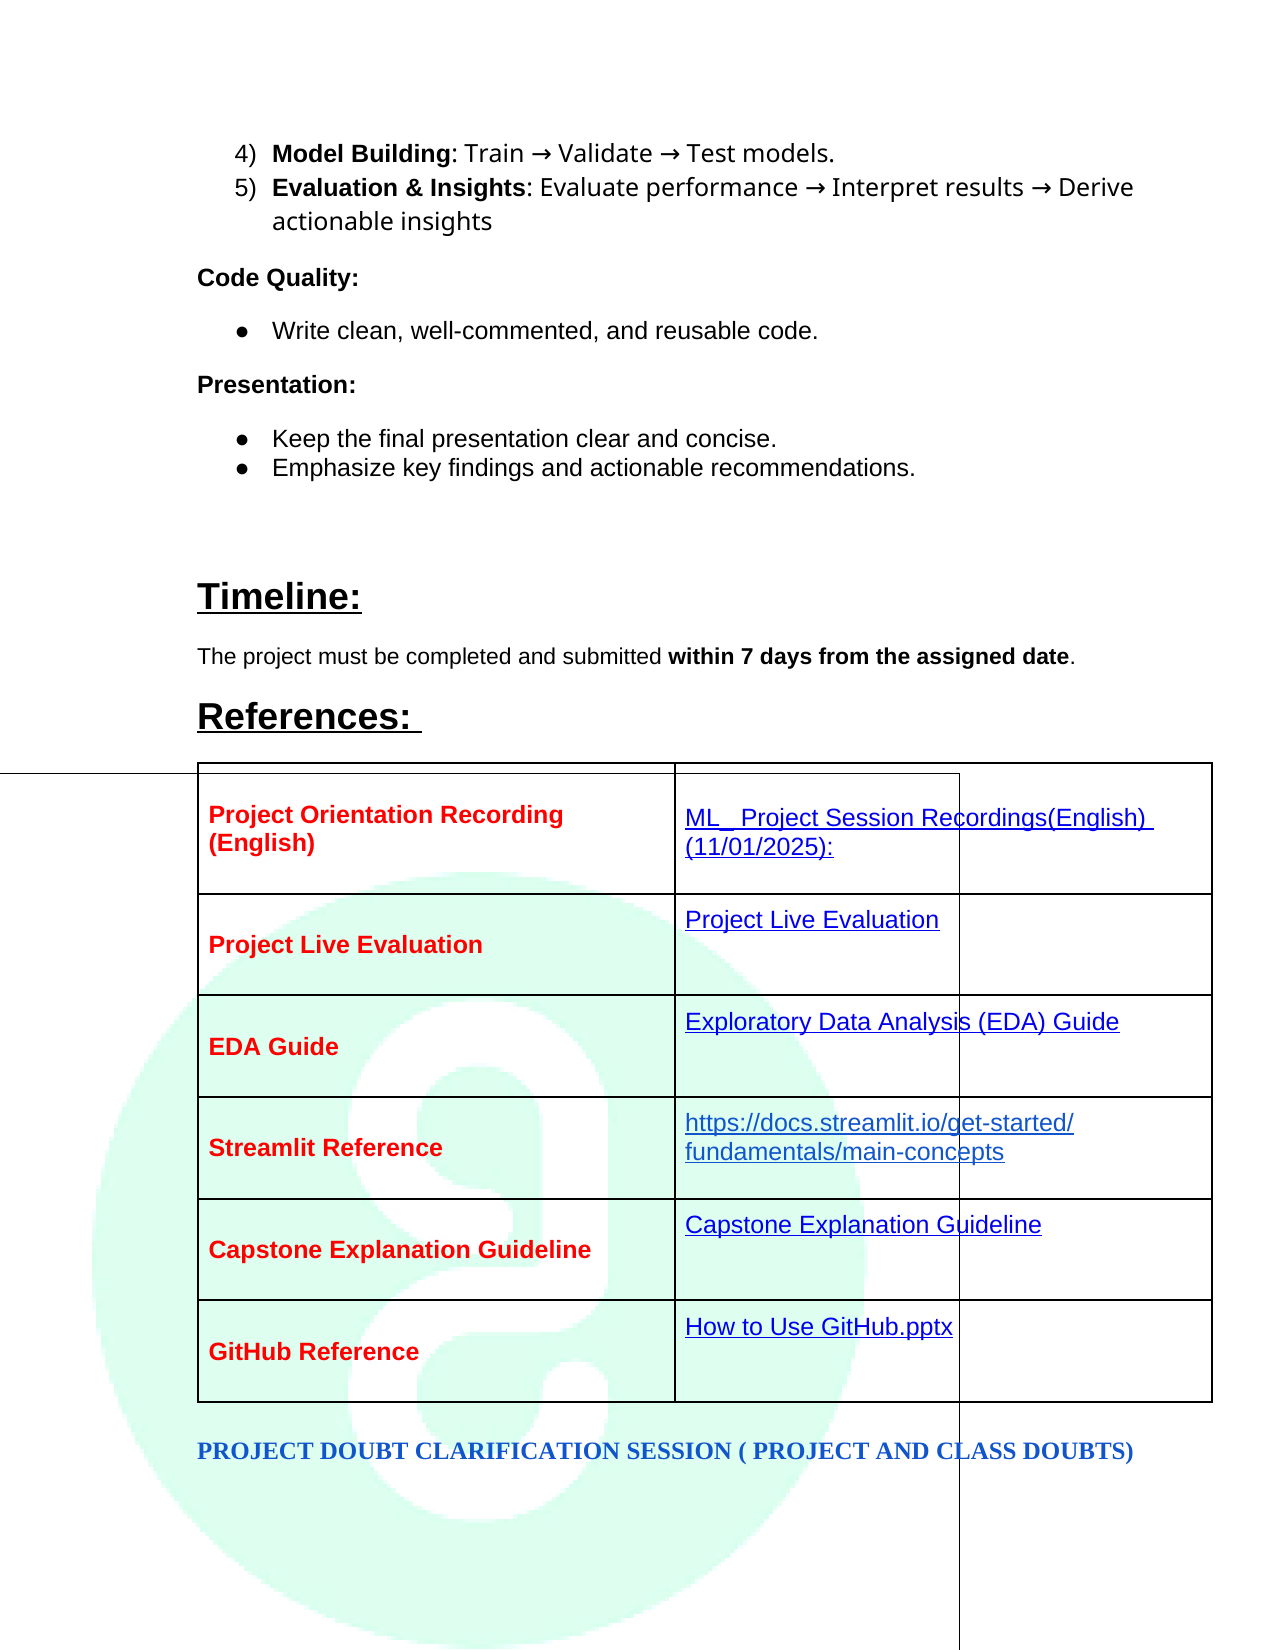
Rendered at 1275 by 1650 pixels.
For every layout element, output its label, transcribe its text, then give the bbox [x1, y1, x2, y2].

list Model Building: Train → Validate → Test models. [234, 135, 1153, 169]
table_header ML_ Project Session Recordings(English) (11/01/2025): [676, 764, 1211, 892]
text PROJECT DOUBT CLARIFICATION SESSION ( PROJECT AND CLASS DOUBTS) [197, 1436, 1153, 1465]
table_cell Project Live Evaluation [199, 895, 674, 994]
table_cell Project Live Evaluation [676, 895, 1211, 994]
table_cell GitHub Reference [199, 1301, 674, 1401]
table_cell How to Use GitHub.pptx [676, 1301, 1211, 1401]
text Code Quality: [197, 263, 1153, 291]
table_cell https://docs.streamlit.io/get-started/fundamentals/main-concepts [676, 1098, 1211, 1197]
text Presentation: [197, 370, 1153, 399]
list Emphasize key findings and actionable recommendations. [234, 453, 1153, 481]
text References: [197, 694, 1153, 737]
table_cell Capstone Explanation Guideline [676, 1200, 1211, 1299]
list Write clean, well-commented, and reusable code. [234, 316, 1153, 345]
table_cell Capstone Explanation Guideline [199, 1200, 674, 1299]
list Keep the final presentation clear and concise. [234, 424, 1153, 453]
list Evaluation & Insights: Evaluate performance → Interpret results → Derive actionable insights [234, 169, 1153, 238]
text Timeline: [197, 574, 1153, 618]
text The project must be completed and submitted within 7 days from the assigned date. [197, 643, 1153, 669]
table_cell Exploratory Data Analysis (EDA) Guide [676, 996, 1211, 1096]
table_cell Streamlit Reference [199, 1098, 674, 1197]
table_cell EDA Guide [199, 996, 674, 1096]
table_header Project Orientation Recording (English) [199, 764, 674, 892]
